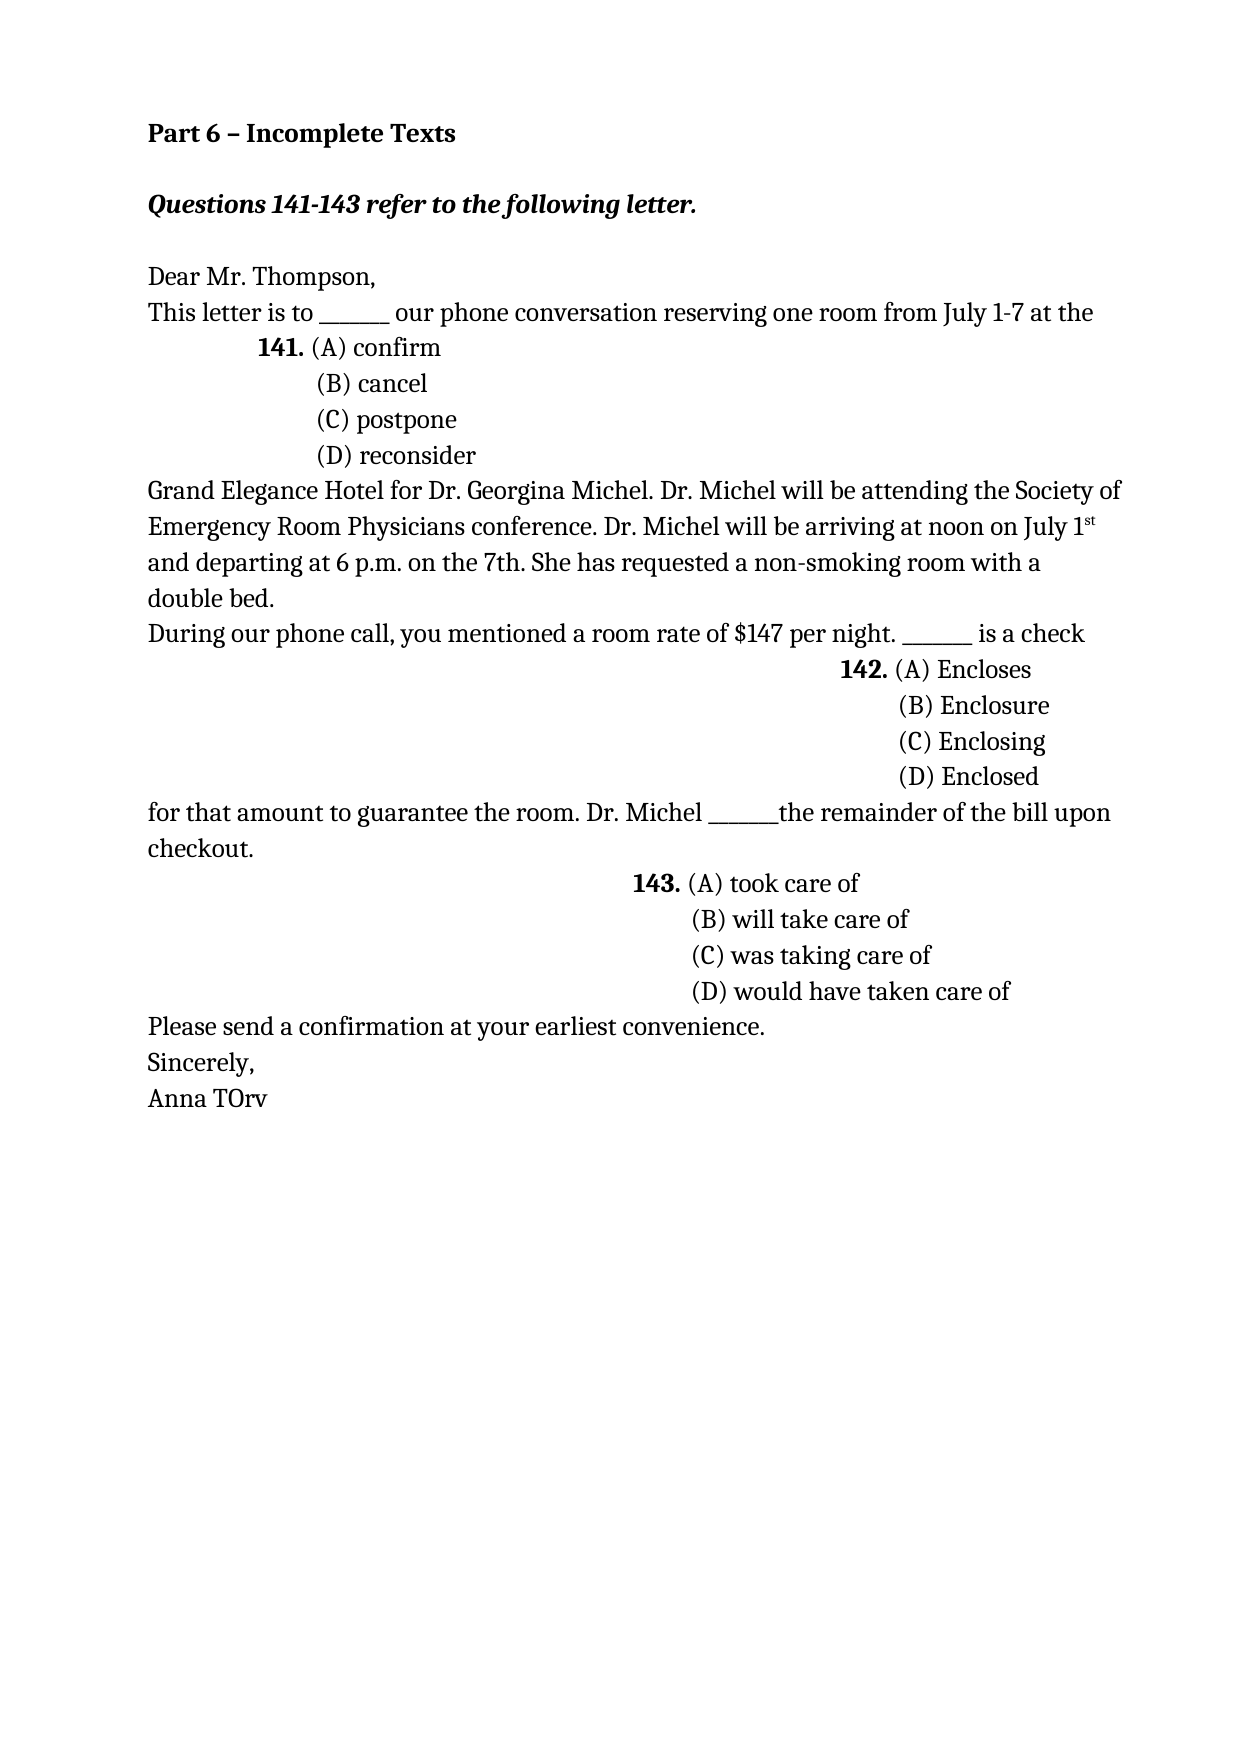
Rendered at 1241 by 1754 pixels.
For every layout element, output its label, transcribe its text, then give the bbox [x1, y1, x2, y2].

text Dear Mr. Thompson, This letter is to _______ our phone conversation reserving one room from July 1-7 at the 141. (A) confirm (B) cancel (C) postpone (D) reconsider Grand Elegance Hotel for Dr. Georgina Michel. Dr. Michel will be attending the Society of Emergency Room Physicians conference. Dr. Michel will be arriving at noon on July 1st and departing at 6 p.m. on the 7th. She has requested a non-smoking room with a double bed. During our phone call, you mentioned a room rate of $147 per night. _______ is a check 142. (A) Encloses (B) Enclosure (C) Enclosing (D) Enclosed for that amount to guarantee the room. Dr. Michel _______the remainder of the bill upon checkout. 143. (A) took care of (B) will take care of (C) was taking care of (D) would have taken care of Please send a confirmation at your earliest convenience. Sincerely, Anna TOrv [148, 225, 1122, 1114]
text Questions 141-143 refer to the following letter. [148, 189, 1122, 221]
text Part 6 – Incomplete Texts [148, 118, 1122, 149]
